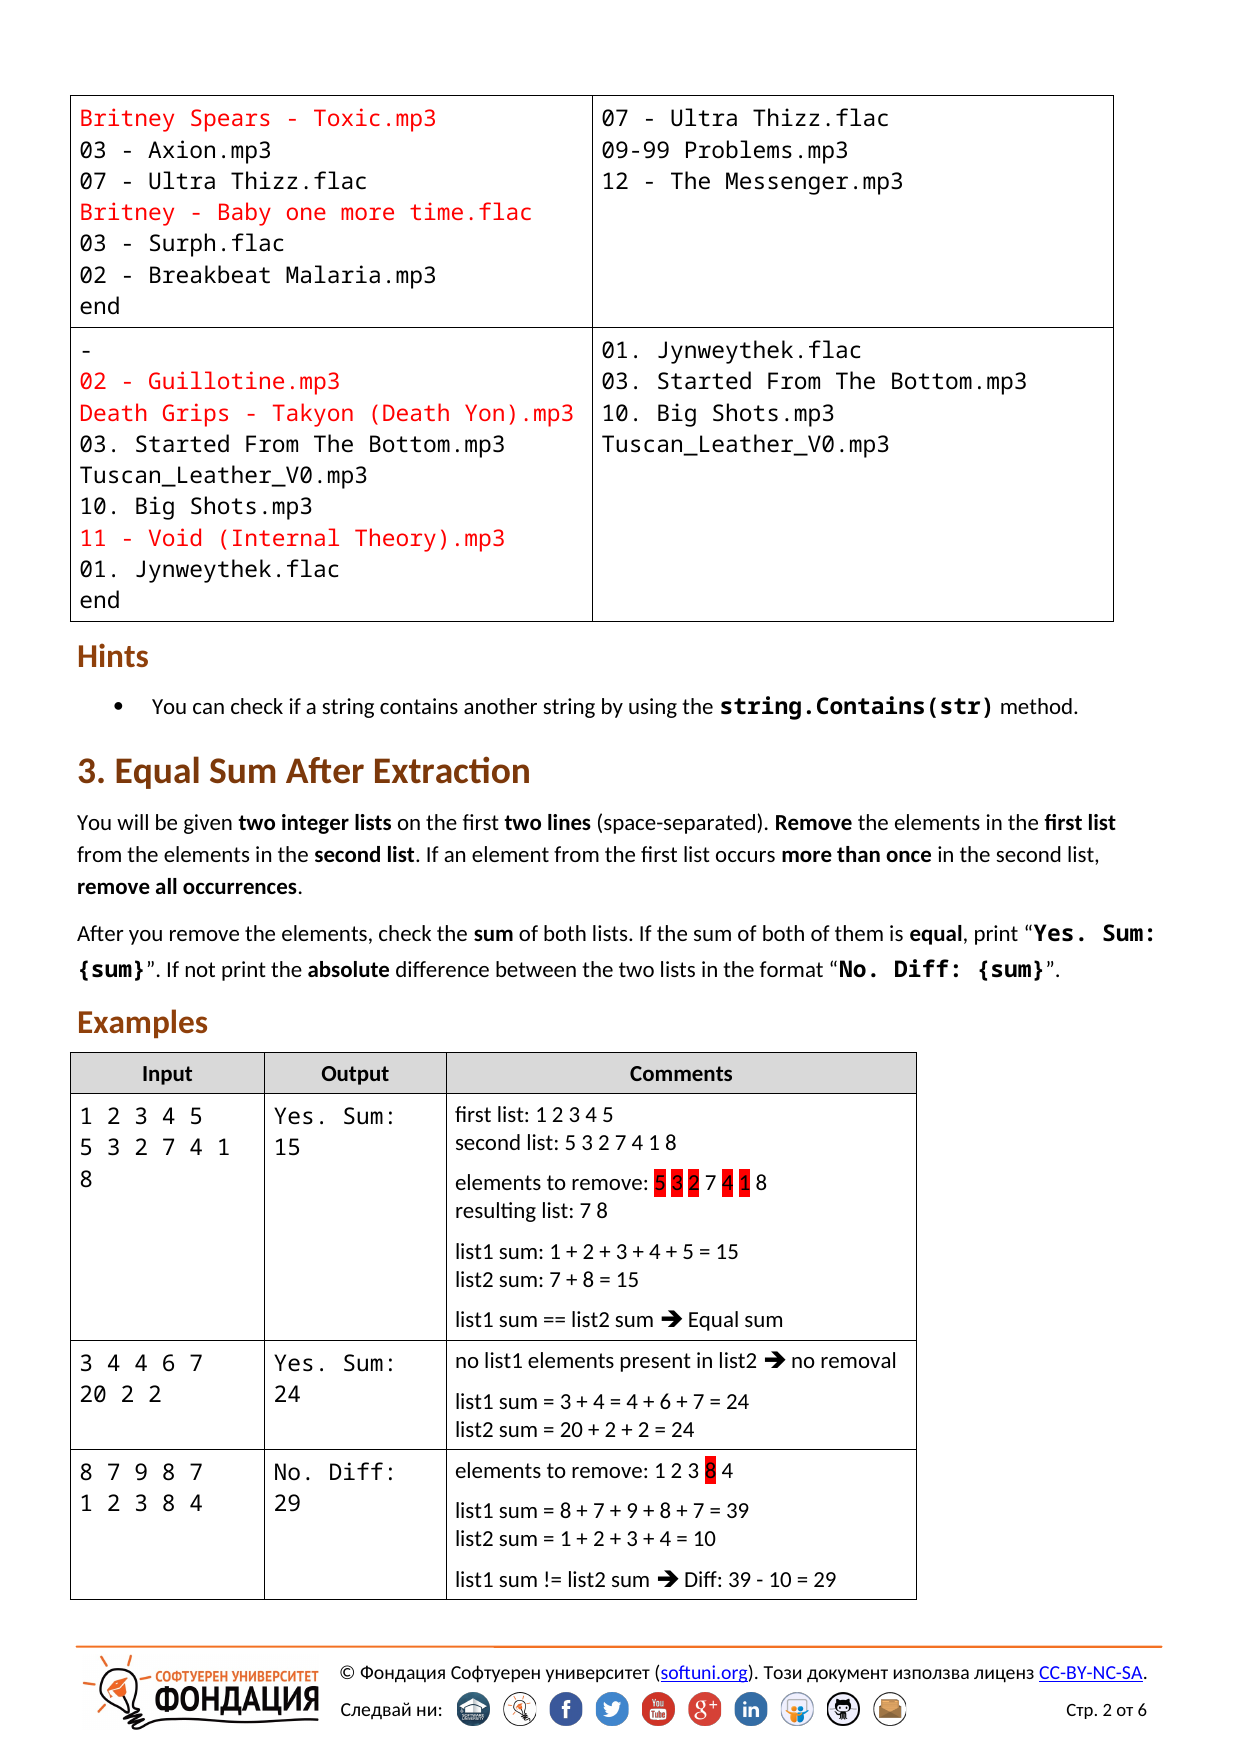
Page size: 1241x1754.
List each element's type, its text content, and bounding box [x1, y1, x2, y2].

picture [780, 1692, 814, 1726]
picture [82, 1654, 319, 1730]
subtitle Examples [77, 1001, 1163, 1042]
picture [827, 1692, 860, 1726]
subtitle Hints [77, 635, 1163, 676]
table_cell no list1 elements present in list2 no removal list1 sum = 3 + 4 = 4 + 6 + 7 = 24 list2 sum = 20 + 2 + 2 = 24 [447, 1341, 916, 1449]
table_cell Yes. Sum: 24 [265, 1341, 446, 1449]
table_cell 1 2 3 4 5 5 3 2 7 4 1 8 [71, 1094, 264, 1339]
table_cell Yes. Sum: 15 [265, 1094, 446, 1339]
table_cell 8 7 9 8 7 1 2 3 8 4 [71, 1450, 264, 1599]
table_cell elements to remove: 1 2 3 8 4 list1 sum = 8 + 7 + 9 + 8 + 7 = 39 list2 sum = 1 + 2 + 3 + 4 = 10 list1 sum != list2 sum Diff: 39 - 10 = 29 [447, 1450, 916, 1599]
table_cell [71, 96, 592, 327]
table_cell 01. Jynweythek.flac 03. Started From The Bottom.mp3 10. Big Shots.mp3 Tuscan_Leather_V0.mp3 [593, 328, 1113, 621]
picture [642, 1692, 675, 1726]
picture [734, 1692, 768, 1726]
picture [873, 1692, 907, 1726]
table_cell - 02 - Guillotine.mp3 Death Grips - Takyon (Death Yon).mp3 03. Started From The Bottom.mp3 Tuscan_Leather_V0.mp3 10. Big Shots.mp3 11 - Void (Internal Theory).mp3 01. Jynweythek.flac end [71, 328, 592, 621]
text You will be given two integer lists on the first two lines (space-separated). Remove the elements in the first list from the elements in the second list. If an element from the first list occurs more than once in the second list, remove all occurrences. [77, 808, 1163, 900]
picture [457, 1692, 490, 1726]
picture [595, 1692, 629, 1726]
list You can check if a string contains another string by using the string.Contains(str) method. [114, 690, 1163, 721]
text After you remove the elements, check the sum of both lists. If the sum of both of them is equal, print “Yes. Sum: {sum}”. If not print the absolute difference between the two lists in the format “No. Diff: {sum}”. [77, 917, 1163, 984]
table_header Comments [447, 1053, 916, 1093]
table_cell first list: 1 2 3 4 5 second list: 5 3 2 7 4 1 8 elements to remove: 5 3 2 7 4 1 8 resulting list: 7 8 list1 sum: 1 + 2 + 3 + 4 + 5 = 15 list2 sum: 7 + 8 = 15 list1 sum == list2 sum Equal sum [447, 1094, 916, 1339]
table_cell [593, 96, 1113, 327]
table_header Input [71, 1053, 264, 1093]
picture [503, 1692, 537, 1726]
picture [688, 1692, 722, 1726]
picture [549, 1692, 583, 1726]
subtitle Equal Sum After Extraction [77, 747, 1163, 792]
table_cell No. Diff: 29 [265, 1450, 446, 1599]
table_cell 3 4 4 6 7 20 2 2 [71, 1341, 264, 1449]
table_header Output [265, 1053, 446, 1093]
